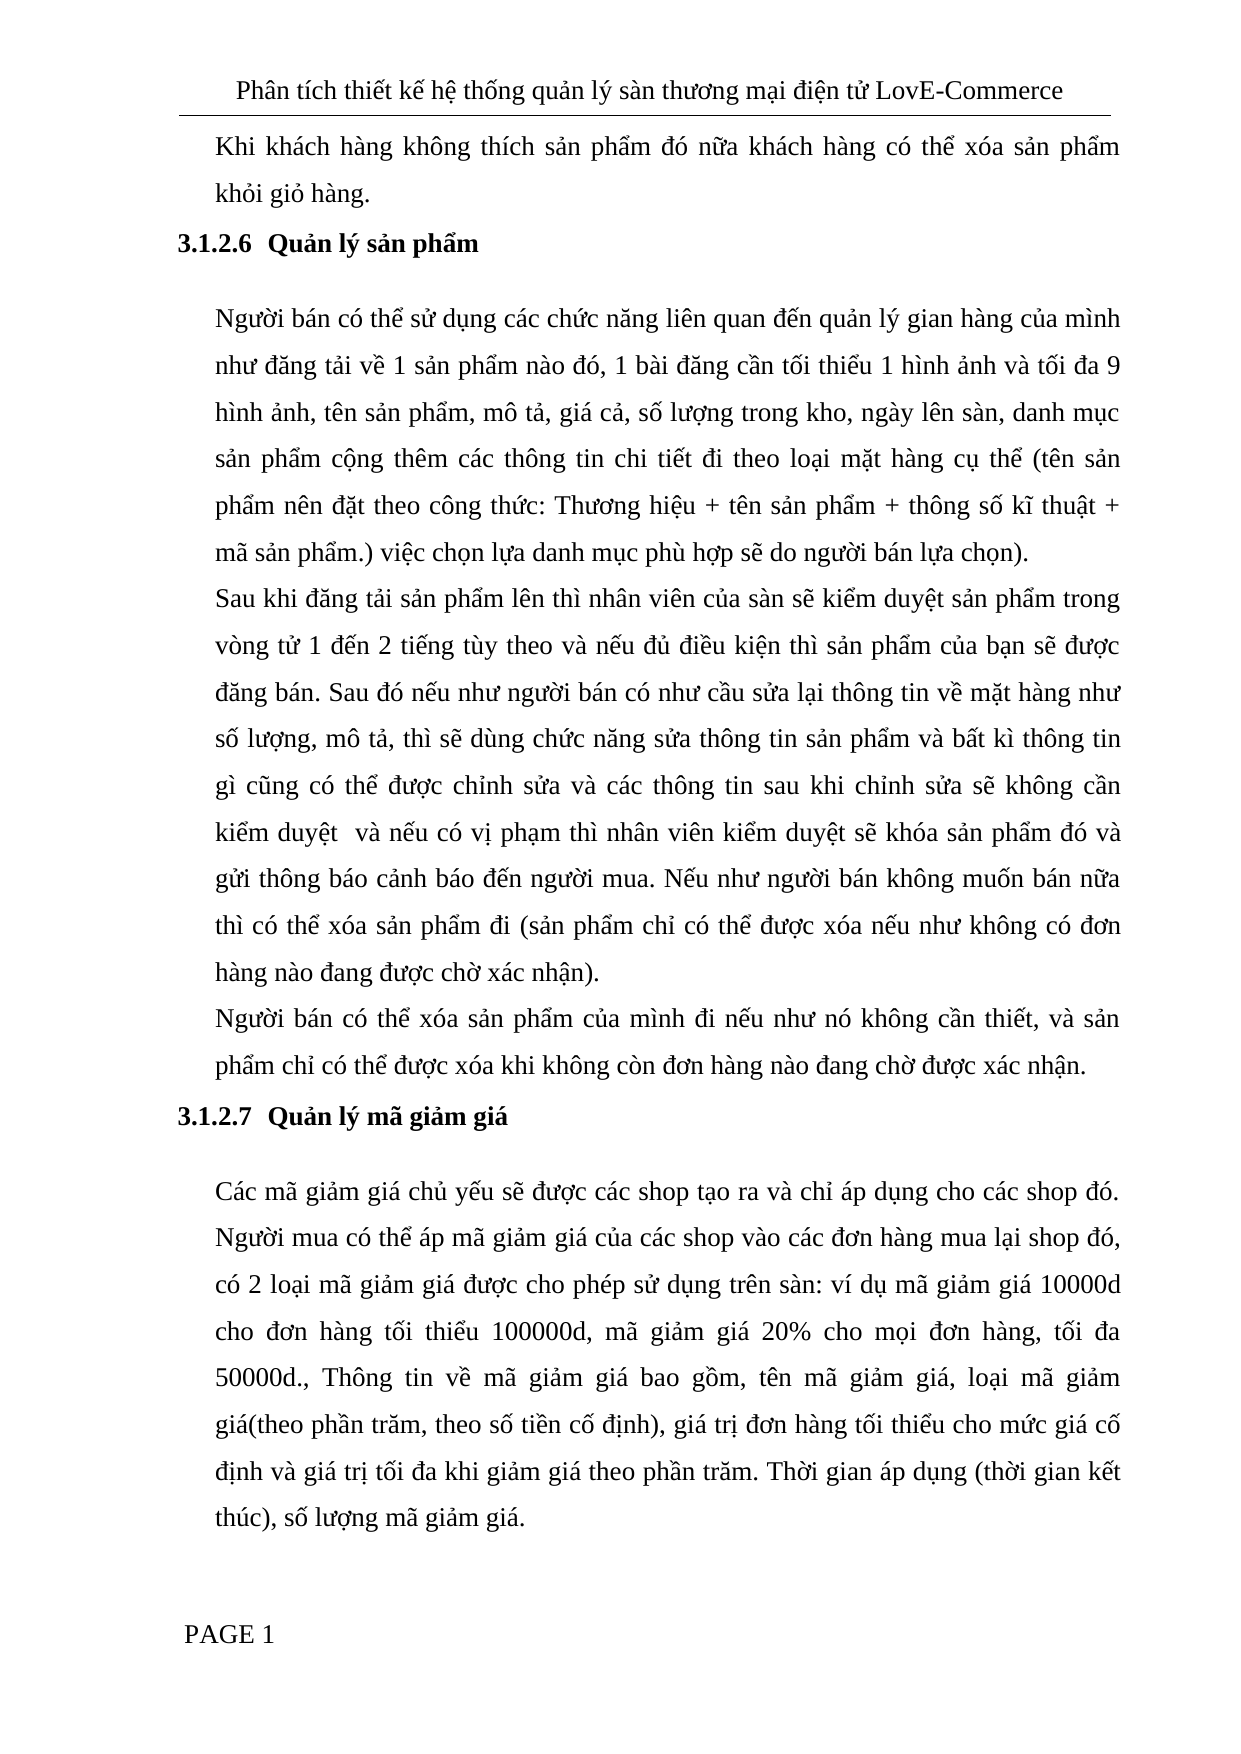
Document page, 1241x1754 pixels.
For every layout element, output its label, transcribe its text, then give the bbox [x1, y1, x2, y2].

text Khi khách hàng không thích sản phẩm đó nữa khách hàng có thể xóa sản phẩm khỏi giỏ hàng. [215, 130, 1122, 208]
text Sau khi đăng tải sản phẩm lên thì nhân viên của sàn sẽ kiểm duyệt sản phẩm trong vòng tử 1 đến 2 tiếng tùy theo và nếu đủ điều kiện thì sản phẩm của bạn sẽ được đăng bán. Sau đó nếu như người bán có như cầu sửa lại thông tin về mặt hàng như số lượng, mô tả, thì sẽ dùng chức năng sửa thông tin sản phẩm và bất kì thông tin gì cũng có thể được chỉnh sửa và các thông tin sau khi chỉnh sửa sẽ không cần kiểm duyệt và nếu có vị phạm thì nhân viên kiểm duyệt sẽ khóa sản phẩm đó và gửi thông báo cảnh báo đến người mua. Nếu như người bán không muốn bán nữa thì có thể xóa sản phẩm đi (sản phẩm chỉ có thể được xóa nếu như không có đơn hàng nào đang được chờ xác nhận). [215, 582, 1122, 987]
text Người bán có thể xóa sản phẩm của mình đi nếu như nó không cần thiết, và sản phẩm chỉ có thể được xóa khi không còn đơn hàng nào đang chờ được xác nhận. [215, 1002, 1122, 1080]
text Các mã giảm giá chủ yếu sẽ được các shop tạo ra và chỉ áp dụng cho các shop đó. Người mua có thể áp mã giảm giá của các shop vào các đơn hàng mua lại shop đó, có 2 loại mã giảm giá được cho phép sử dụng trên sàn: ví dụ mã giảm giá 10000d cho đơn hàng tối thiểu 100000d, mã giảm giá 20% cho mọi đơn hàng, tối đa 50000d., Thông tin về mã giảm giá bao gồm, tên mã giảm giá, loại mã giảm giá(theo phần trăm, theo số tiền cố định), giá trị đơn hàng tối thiểu cho mức giá cố định và giá trị tối đa khi giảm giá theo phần trăm. Thời gian áp dụng (thời gian kết thúc), số lượng mã giảm giá. [215, 1174, 1122, 1532]
subtitle Quản lý sản phẩm [177, 227, 1122, 259]
subtitle Quản lý mã giảm giá [177, 1100, 1122, 1131]
text Người bán có thể sử dụng các chức năng liên quan đến quản lý gian hàng của mình như đăng tải về 1 sản phẩm nào đó, 1 bài đăng cần tối thiểu 1 hình ảnh và tối đa 9 hình ảnh, tên sản phẩm, mô tả, giá cả, số lượng trong kho, ngày lên sàn, danh mục sản phẩm cộng thêm các thông tin chi tiết đi theo loại mặt hàng cụ thể (tên sản phẩm nên đặt theo công thức: Thương hiệu + tên sản phẩm + thông số kĩ thuật + mã sản phẩm.) việc chọn lựa danh mục phù hợp sẽ do người bán lựa chọn). [215, 302, 1122, 567]
